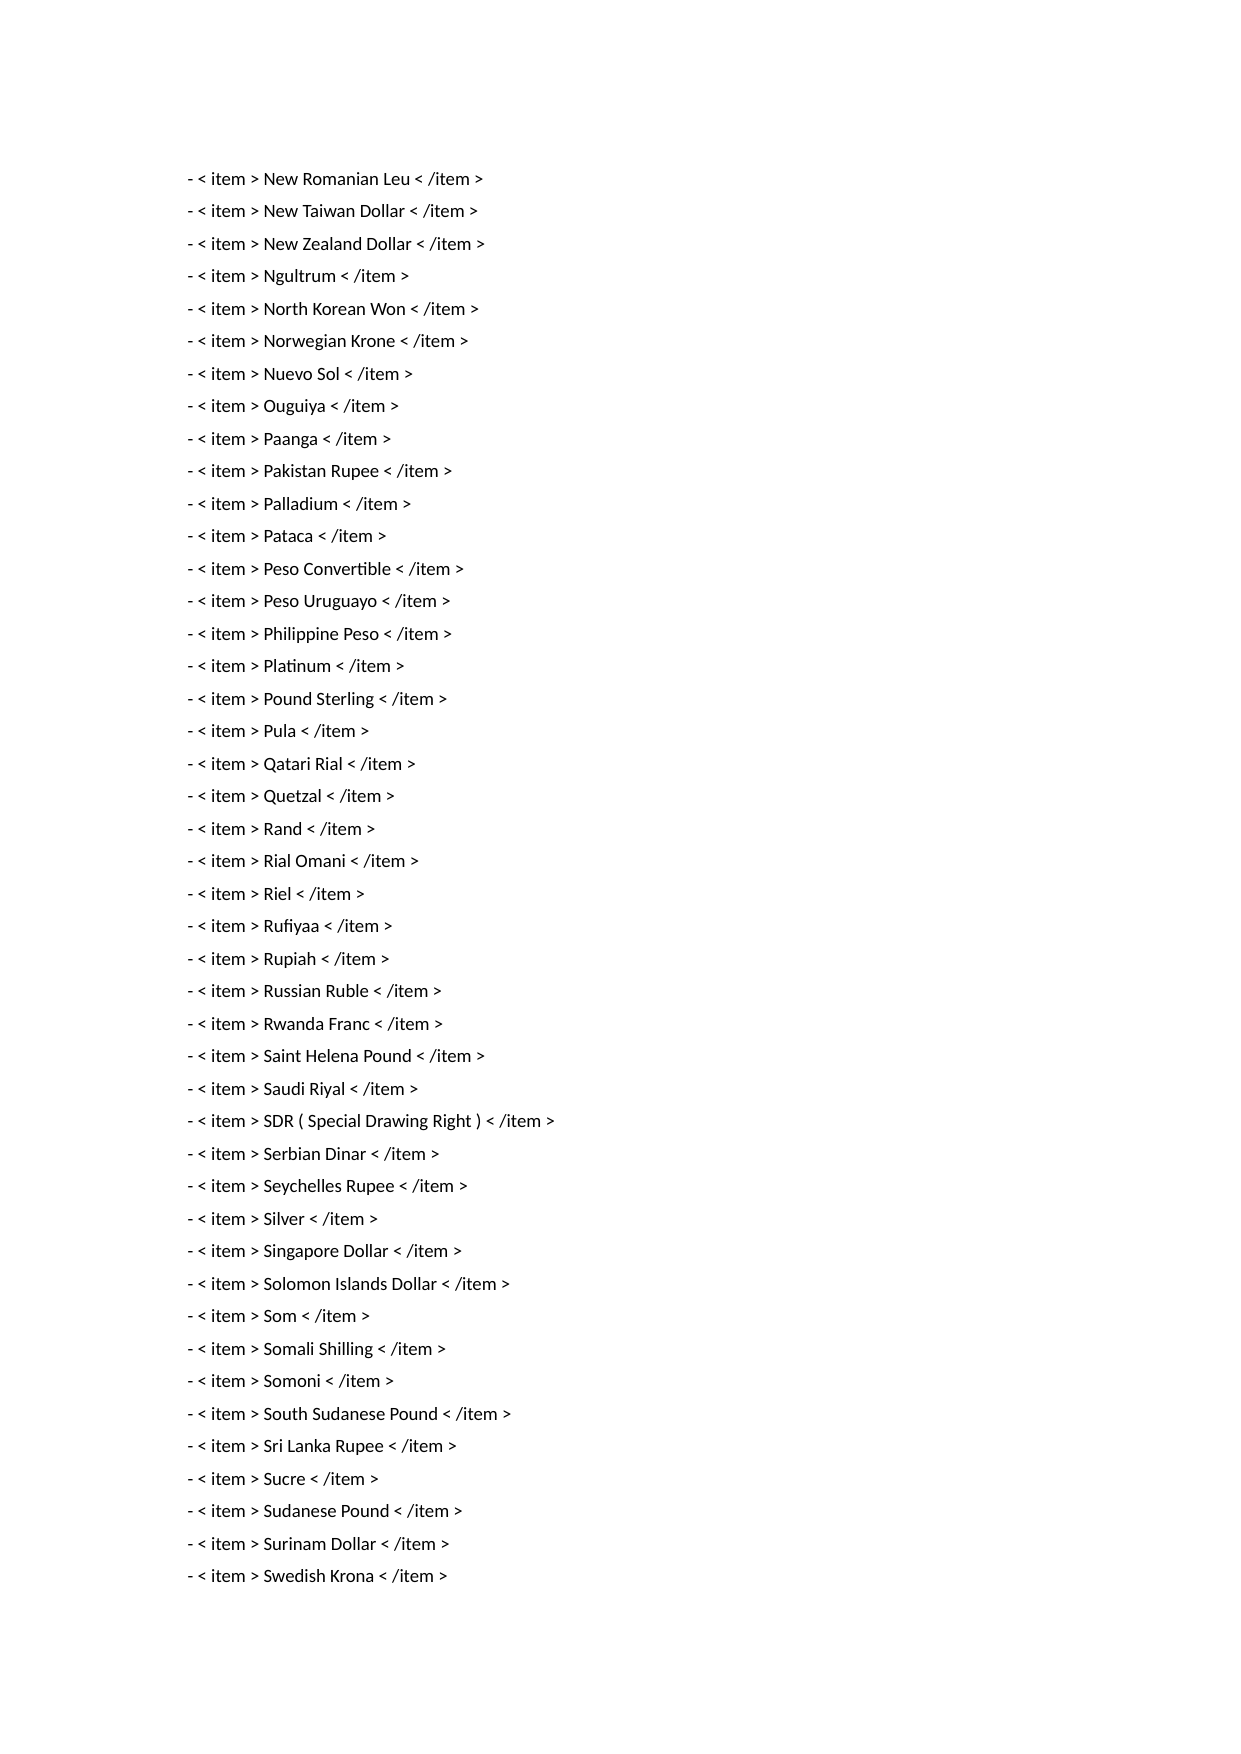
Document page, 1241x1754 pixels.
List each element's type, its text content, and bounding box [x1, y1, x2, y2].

text - < item > Pound Sterling < /item > [187, 682, 1053, 714]
text - < item > Quetzal < /item > [187, 779, 1053, 812]
text - < item > Pakistan Rupee < /item > [187, 454, 1053, 487]
text - < item > Rial Omani < /item > [187, 844, 1053, 877]
text - < item > Qatari Rial < /item > [187, 747, 1053, 779]
text - < item > Rwanda Franc < /item > [187, 1007, 1053, 1039]
text - < item > South Sudanese Pound < /item > [187, 1397, 1053, 1429]
text - < item > Pataca < /item > [187, 519, 1053, 552]
text - < item > Peso Uruguayo < /item > [187, 584, 1053, 617]
text - < item > Sri Lanka Rupee < /item > [187, 1429, 1053, 1462]
text - < item > Peso Convertible < /item > [187, 552, 1053, 584]
text - < item > Sucre < /item > [187, 1462, 1053, 1494]
text - < item > Silver < /item > [187, 1202, 1053, 1234]
text - < item > Saudi Riyal < /item > [187, 1072, 1053, 1104]
text - < item > Surinam Dollar < /item > [187, 1527, 1053, 1559]
text - < item > Singapore Dollar < /item > [187, 1234, 1053, 1267]
text - < item > Palladium < /item > [187, 487, 1053, 519]
text - < item > Ouguiya < /item > [187, 389, 1053, 422]
text - < item > Somoni < /item > [187, 1364, 1053, 1397]
text - < item > Somali Shilling < /item > [187, 1332, 1053, 1364]
text - < item > Pula < /item > [187, 714, 1053, 747]
text - < item > Russian Ruble < /item > [187, 974, 1053, 1007]
text - < item > Rufiyaa < /item > [187, 909, 1053, 942]
text - < item > Rupiah < /item > [187, 942, 1053, 974]
text - < item > Solomon Islands Dollar < /item > [187, 1267, 1053, 1299]
text - < item > Saint Helena Pound < /item > [187, 1039, 1053, 1072]
text - < item > Philippine Peso < /item > [187, 617, 1053, 649]
text - < item > SDR ( Special Drawing Right ) < /item > [187, 1104, 1053, 1137]
text - < item > Som < /item > [187, 1299, 1053, 1332]
text - < item > Sudanese Pound < /item > [187, 1494, 1053, 1527]
text - < item > Riel < /item > [187, 877, 1053, 909]
text - < item > New Zealand Dollar < /item > [187, 227, 1053, 259]
text - < item > Seychelles Rupee < /item > [187, 1169, 1053, 1202]
text - < item > Serbian Dinar < /item > [187, 1137, 1053, 1169]
text - < item > New Romanian Leu < /item > [187, 162, 1053, 194]
text - < item > North Korean Won < /item > [187, 292, 1053, 324]
text - < item > Swedish Krona < /item > [187, 1559, 1053, 1592]
text - < item > Platinum < /item > [187, 649, 1053, 682]
text - < item > New Taiwan Dollar < /item > [187, 194, 1053, 227]
text - < item > Ngultrum < /item > [187, 259, 1053, 292]
text - < item > Paanga < /item > [187, 422, 1053, 454]
text - < item > Nuevo Sol < /item > [187, 357, 1053, 389]
text - < item > Rand < /item > [187, 812, 1053, 844]
text - < item > Norwegian Krone < /item > [187, 324, 1053, 357]
